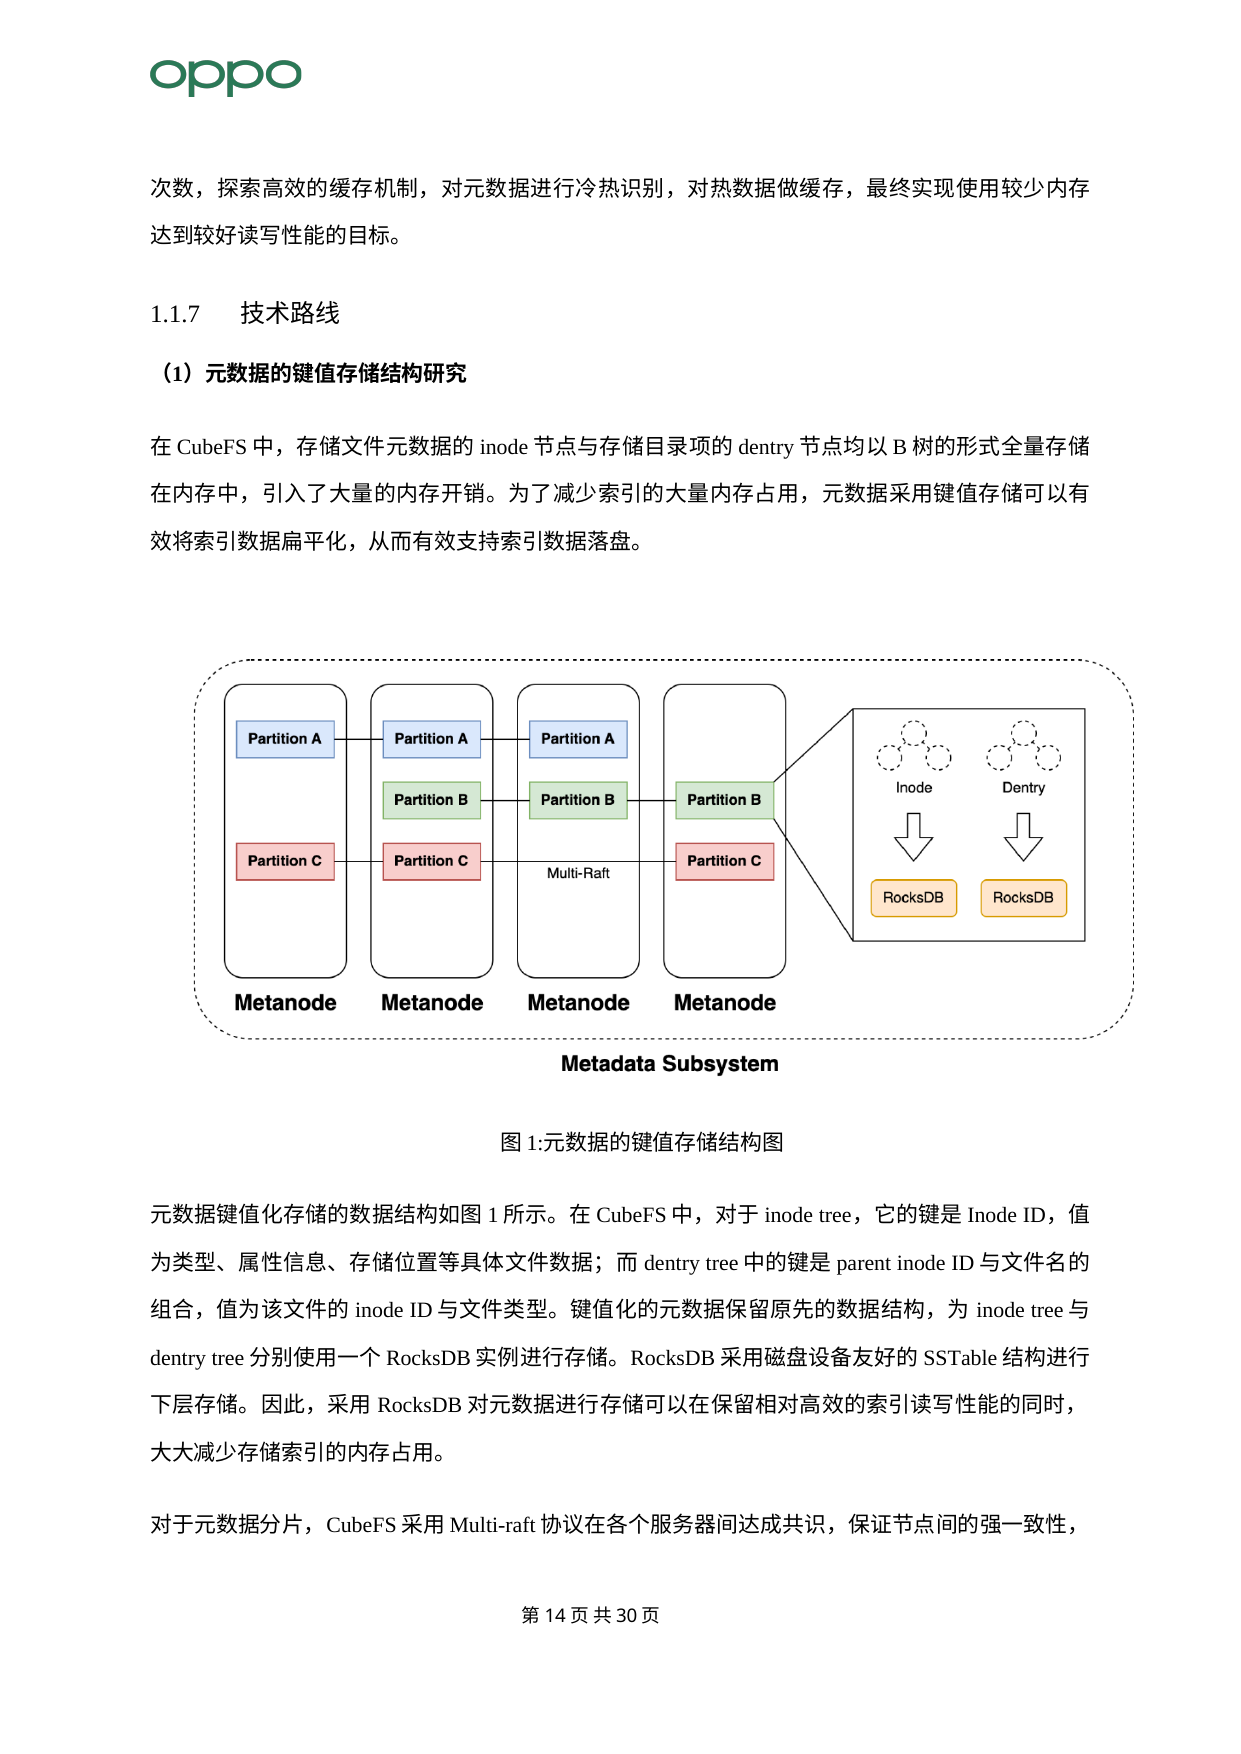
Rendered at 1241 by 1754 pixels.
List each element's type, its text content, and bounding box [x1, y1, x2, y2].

subtitle 技术路线 [150, 293, 1090, 329]
picture [193, 659, 1134, 1088]
text 在CubeFS中，存储文件元数据的inode节点与存储目录项的dentry节点均以B树的形式全量存储在内存中，引入了大量的内存开销。为了减少索引的大量内存占用，元数据采用键值存储可以有效将索引数据扁平化，从而有效支持索引数据落盘。 [150, 429, 1090, 556]
text 图1:元数据的键值存储结构图 [150, 1125, 1090, 1156]
text （1）元数据的键值存储结构研究 [150, 356, 1090, 388]
picture [150, 60, 302, 97]
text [150, 1507, 1090, 1539]
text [150, 171, 1090, 250]
text 元数据键值化存储的数据结构如图1所示。在CubeFS中，对于inode tree，它的键是Inode ID，值为类型、属性信息、存储位置等具体文件数据；而dentry tree中的键是parent inode ID与文件名的组合，值为该文件的inode ID与文件类型。键值化的元数据保留原先的数据结构，为inode tree与dentry tree分别使用一个RocksDB实例进行存储。RocksDB采用磁盘设备友好的SSTable结构进行下层存储。因此，采用RocksDB对元数据进行存储可以在保留相对高效的索引读写性能的同时，大大减少存储索引的内存占用。 [150, 1197, 1090, 1466]
